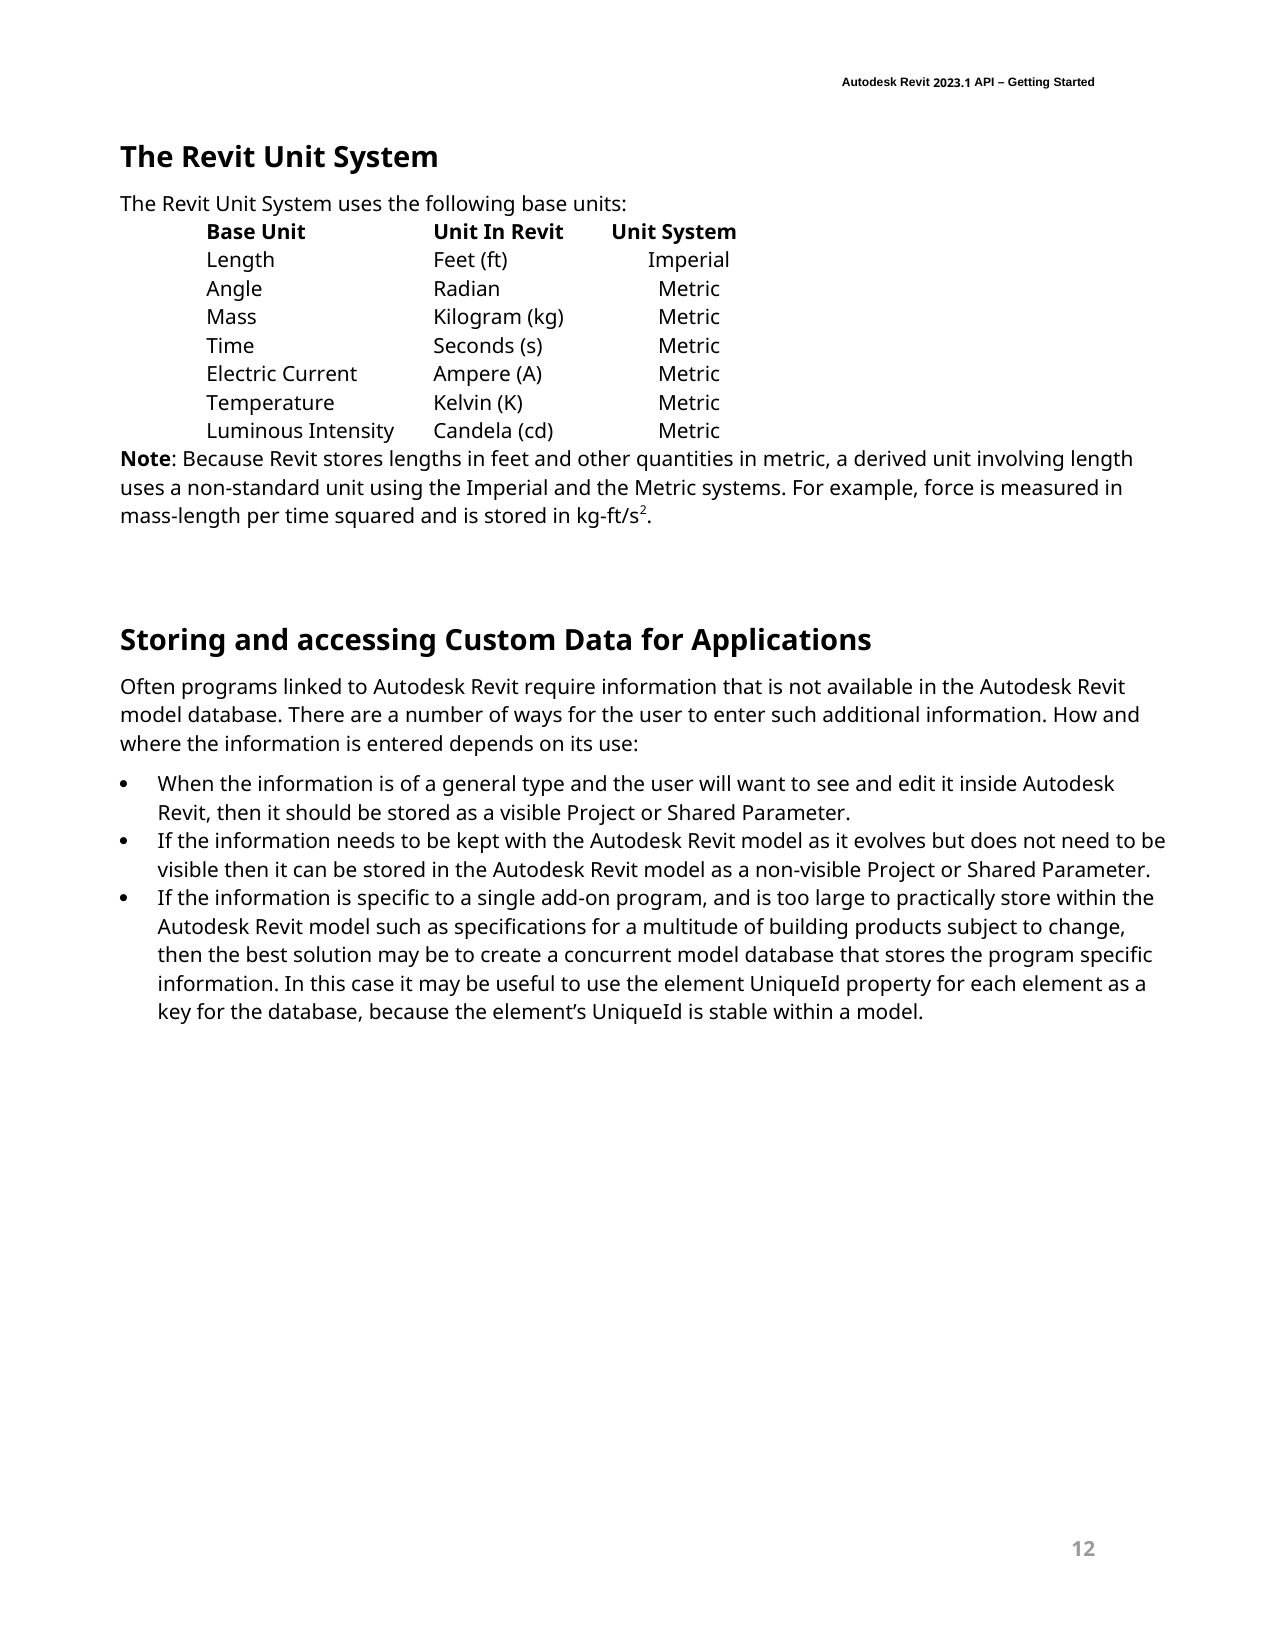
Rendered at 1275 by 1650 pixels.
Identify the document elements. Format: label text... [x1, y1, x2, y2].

text The Revit Unit System uses the following base units: [120, 189, 1170, 217]
table_cell Metric [600, 388, 778, 416]
table_cell Luminous Intensity [195, 416, 422, 444]
table_cell Seconds (s) [422, 331, 600, 359]
table_cell Ampere (A) [422, 359, 600, 388]
table_cell Temperature [195, 388, 422, 416]
subtitle Storing and accessing Custom Data for Applications [120, 619, 1170, 659]
table_cell Kilogram (kg) [422, 303, 600, 331]
table_cell Length [195, 246, 422, 274]
table_header Base Unit [195, 217, 422, 246]
table_cell Feet (ft) [422, 246, 600, 274]
table_cell Metric [600, 274, 778, 302]
table_cell Angle [195, 274, 422, 302]
table_cell Metric [600, 331, 778, 359]
list If the information is specific to a single add-on program, and is too large to practically store within the Autodesk Revit model such as specifications for a multitude of building products subject to change, then the best solution may be to create a concurrent model database that stores the program specific information. In this case it may be useful to use the element UniqueId property for each element as a key for the database, because the element’s UniqueId is stable within a model. [120, 883, 1170, 1026]
table_cell Metric [600, 416, 778, 444]
table_cell Candela (cd) [422, 416, 600, 444]
text Note: Because Revit stores lengths in feet and other quantities in metric, a derived unit involving length uses a non-standard unit using the Imperial and the Metric systems. For example, force is measured in mass-length per time squared and is stored in kg-ft/s2. [120, 444, 1170, 530]
table_cell Metric [600, 359, 778, 388]
table_cell Kelvin (K) [422, 388, 600, 416]
table_header Unit In Revit [422, 217, 600, 246]
table_cell Electric Current [195, 359, 422, 388]
table_cell Time [195, 331, 422, 359]
subtitle The Revit Unit System [120, 136, 1170, 176]
list If the information needs to be kept with the Autodesk Revit model as it evolves but does not need to be visible then it can be stored in the Autodesk Revit model as a non-visible Project or Shared Parameter. [120, 826, 1170, 883]
list When the information is of a general type and the user will want to see and edit it inside Autodesk Revit, then it should be stored as a visible Project or Shared Parameter. [120, 769, 1170, 826]
table_cell Metric [600, 303, 778, 331]
table_cell Mass [195, 303, 422, 331]
text Often programs linked to Autodesk Revit require information that is not available in the Autodesk Revit model database. There are a number of ways for the user to enter such additional information. How and where the information is entered depends on its use: [120, 672, 1170, 757]
table_cell Radian [422, 274, 600, 302]
table_cell Imperial [600, 246, 778, 274]
table_header Unit System [600, 217, 778, 246]
